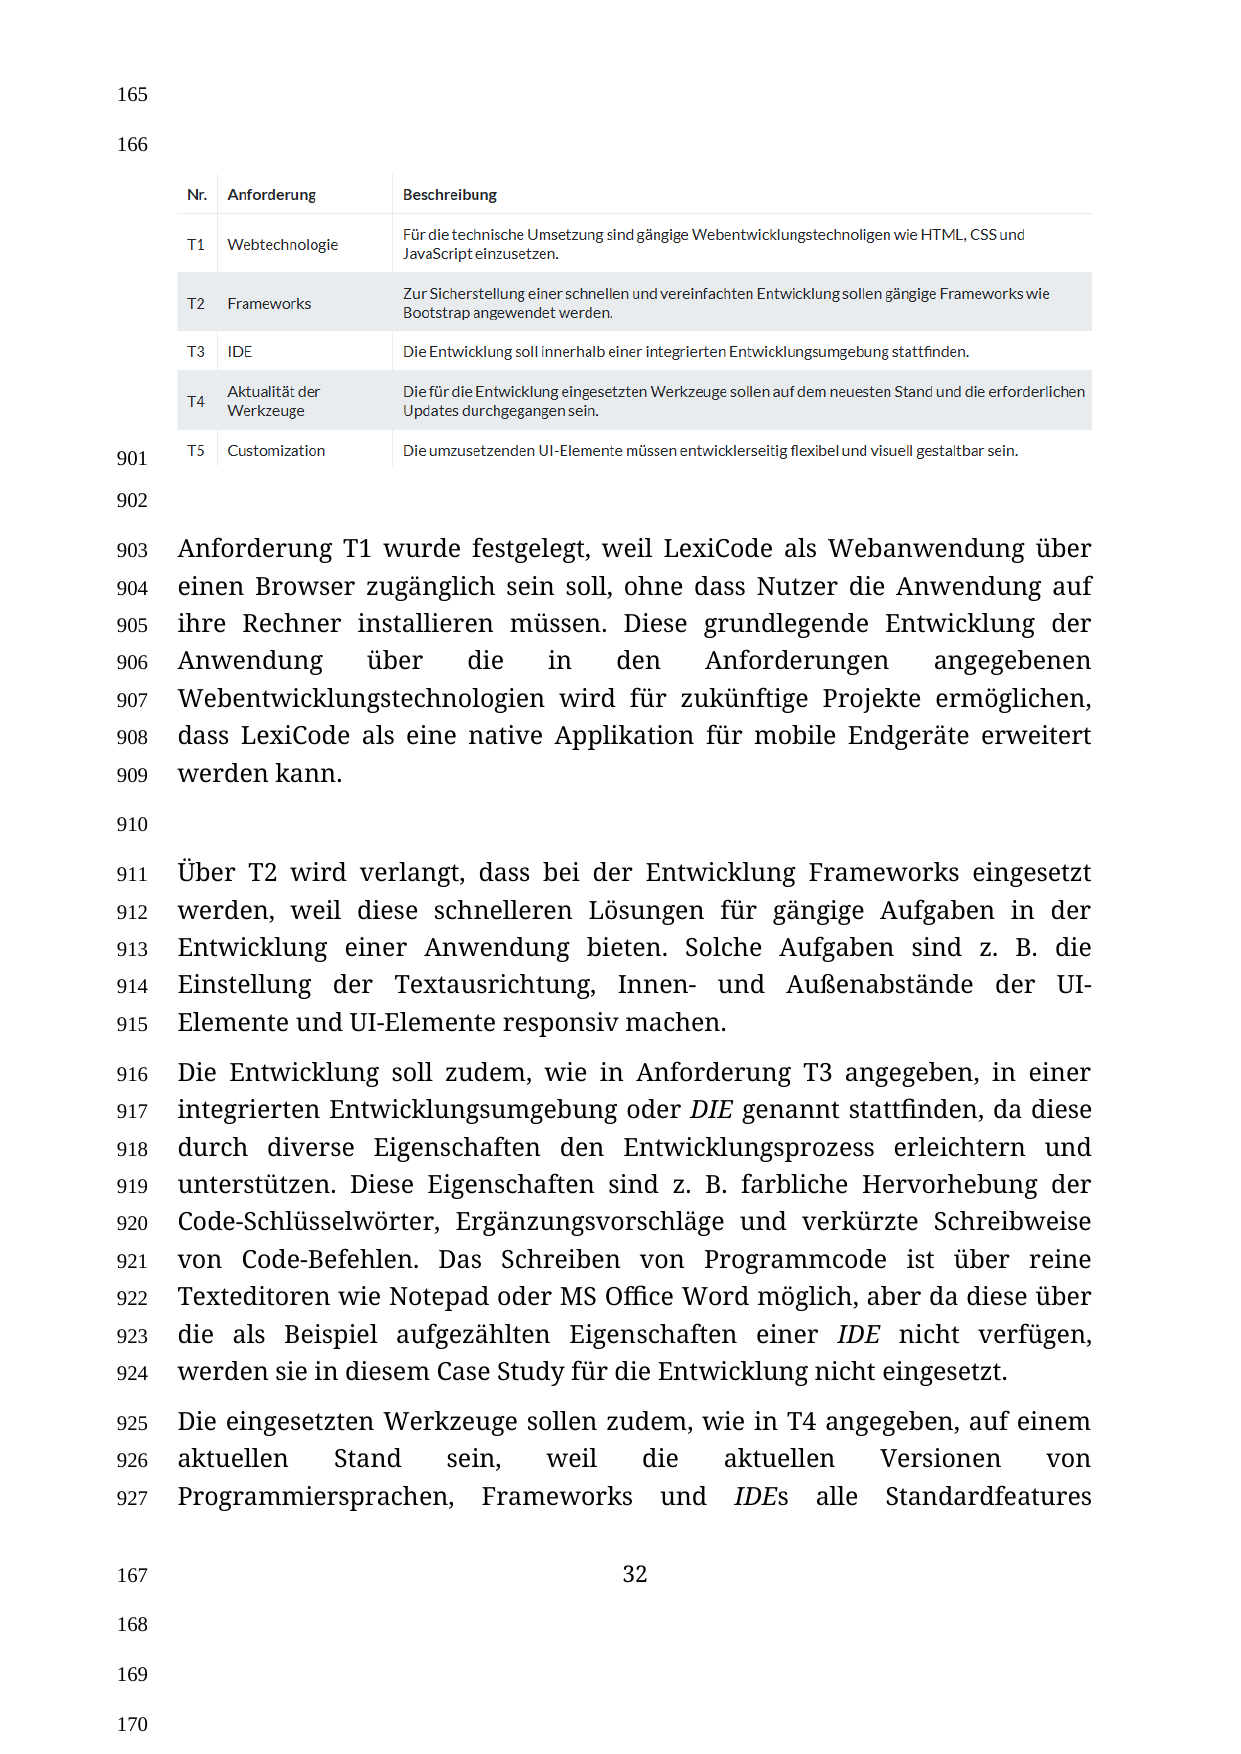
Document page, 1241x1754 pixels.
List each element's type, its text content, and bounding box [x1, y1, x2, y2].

picture [177, 174, 1092, 466]
text Die Entwicklung soll zudem, wie in Anforderung T3 angegeben, in einer integrierten Entwicklungsumgebung oder DIE genannt stattfinden, da diese durch diverse Eigenschaften den Entwicklungsprozess erleichtern und unterstützen. Diese Eigenschaften sind z. B. farbliche Hervorhebung der Code-Schlüsselwörter, Ergänzungsvorschläge und verkürzte Schreibweise von Code-Befehlen. Das Schreiben von Programmcode ist über reine Texteditoren wie Notepad oder MS Office Word möglich, aber da diese über die als Beispiel aufgezählten Eigenschaften einer IDE nicht verfügen, werden sie in diesem Case Study für die Entwicklung nicht eingesetzt. [177, 1054, 1092, 1388]
text Über T2 wird verlangt, dass bei der Entwicklung Frameworks eingesetzt werden, weil diese schnelleren Lösungen für gängige Aufgaben in der Entwicklung einer Anwendung bieten. Solche Aufgaben sind z. B. die Einstellung der Textausrichtung, Innen- und Außenabstände der UI-Elemente und UI-Elemente responsiv machen. [177, 855, 1092, 1039]
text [177, 1403, 1092, 1512]
text Anforderung T1 wurde festgelegt, weil LexiCode als Webanwendung über einen Browser zugänglich sein soll, ohne dass Nutzer die Anwendung auf ihre Rechner installieren müssen. Diese grundlegende Entwicklung der Anwendung über die in den Anforderungen angegebenen Webentwicklungstechnologien wird für zukünftige Projekte ermöglichen, dass LexiCode als eine native Applikation für mobile Endgeräte erweitert werden kann. [177, 531, 1092, 789]
